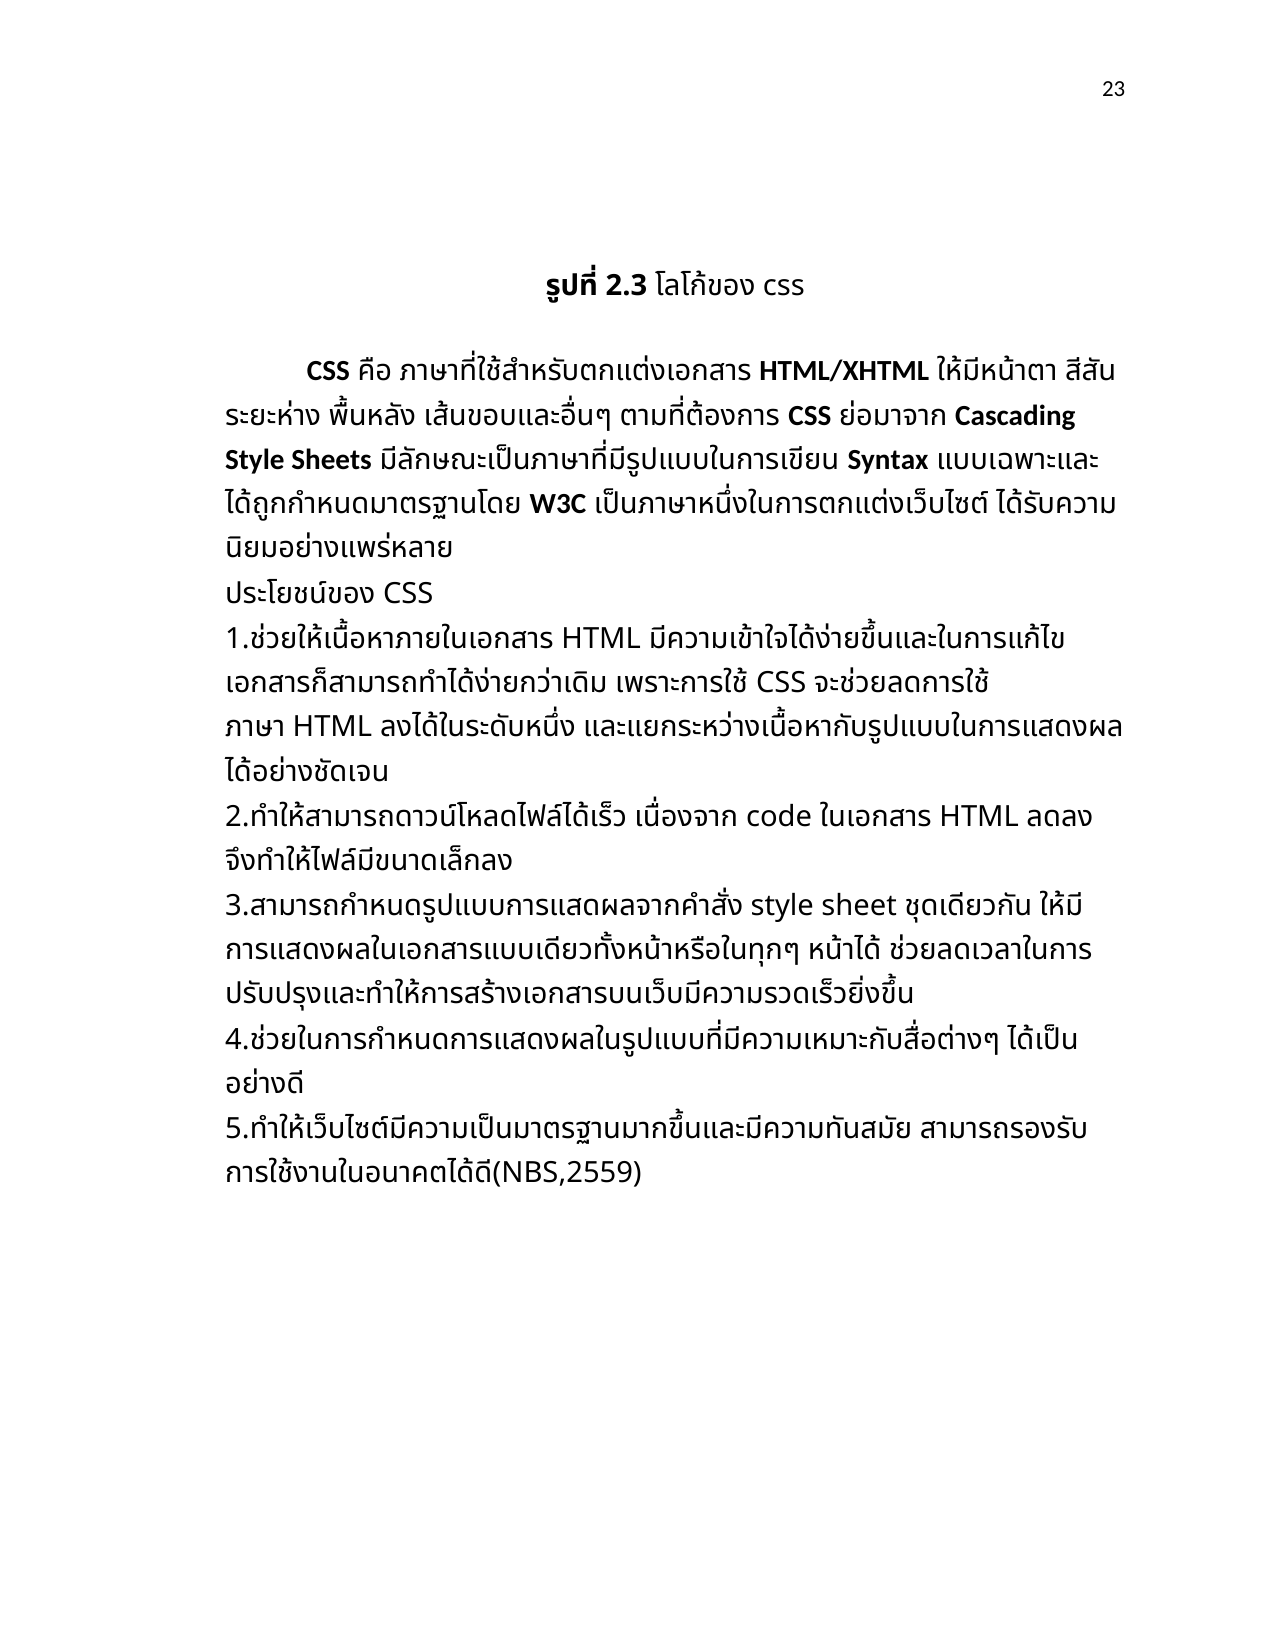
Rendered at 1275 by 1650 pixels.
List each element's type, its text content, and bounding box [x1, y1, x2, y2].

text CSS คือ ภาษาที่ใช้สำหรับตกแต่งเอกสาร HTML/XHTML ให้มีหน้าตา สีสัน ระยะห่าง พื้นหลัง เส้นขอบและอื่นๆ ตามที่ต้องการ CSS ย่อมาจาก Cascading Style Sheets มีลักษณะเป็นภาษาที่มีรูปแบบในการเขียน Syntax แบบเฉพาะและได้ถูกกำหนดมาตรฐานโดย W3C เป็นภาษาหนึ่งในการตกแต่งเว็บไซต์ ได้รับความนิยมอย่างแพร่หลาย [225, 350, 1125, 571]
text 1.ช่วยให้เนื้อหาภายในเอกสาร HTML มีความเข้าใจได้ง่ายขึ้นและในการแก้ไขเอกสารก็สามารถทำได้ง่ายกว่าเดิม เพราะการใช้ CSS จะช่วยลดการใช้ภาษา HTML ลงได้ในระดับหนึ่ง และแยกระหว่างเนื้อหากับรูปแบบในการแสดงผลได้อย่างชัดเจน [225, 617, 1125, 794]
text 4.ช่วยในการกำหนดการแสดงผลในรูปแบบที่มีความเหมาะกับสื่อต่างๆ ได้เป็นอย่างดี [225, 1018, 1125, 1106]
text 3.สามารถกำหนดรูปแบบการแสดผลจากคำสั่ง style sheet ชุดเดียวกัน ให้มีการแสดงผลในเอกสารแบบเดียวทั้งหน้าหรือในทุกๆ หน้าได้ ช่วยลดเวลาในการปรับปรุงและทำให้การสร้างเอกสารบนเว็บมีความรวดเร็วยิ่งขึ้น [225, 884, 1125, 1017]
text 2.ทำให้สามารถดาวน์โหลดไฟล์ได้เร็ว เนื่องจาก code ในเอกสาร HTML ลดลง จึงทำให้ไฟล์มีขนาดเล็กลง [225, 795, 1125, 883]
text รูปที่ 2.3 โลโก้ของ css [225, 265, 1125, 309]
text ประโยชน์ของ CSS [225, 572, 1125, 616]
text 5.ทำให้เว็บไซต์มีความเป็นมาตรฐานมากขึ้นและมีความทันสมัย สามารถรองรับการใช้งานในอนาคตได้ดี(NBS,2559) [225, 1107, 1125, 1196]
